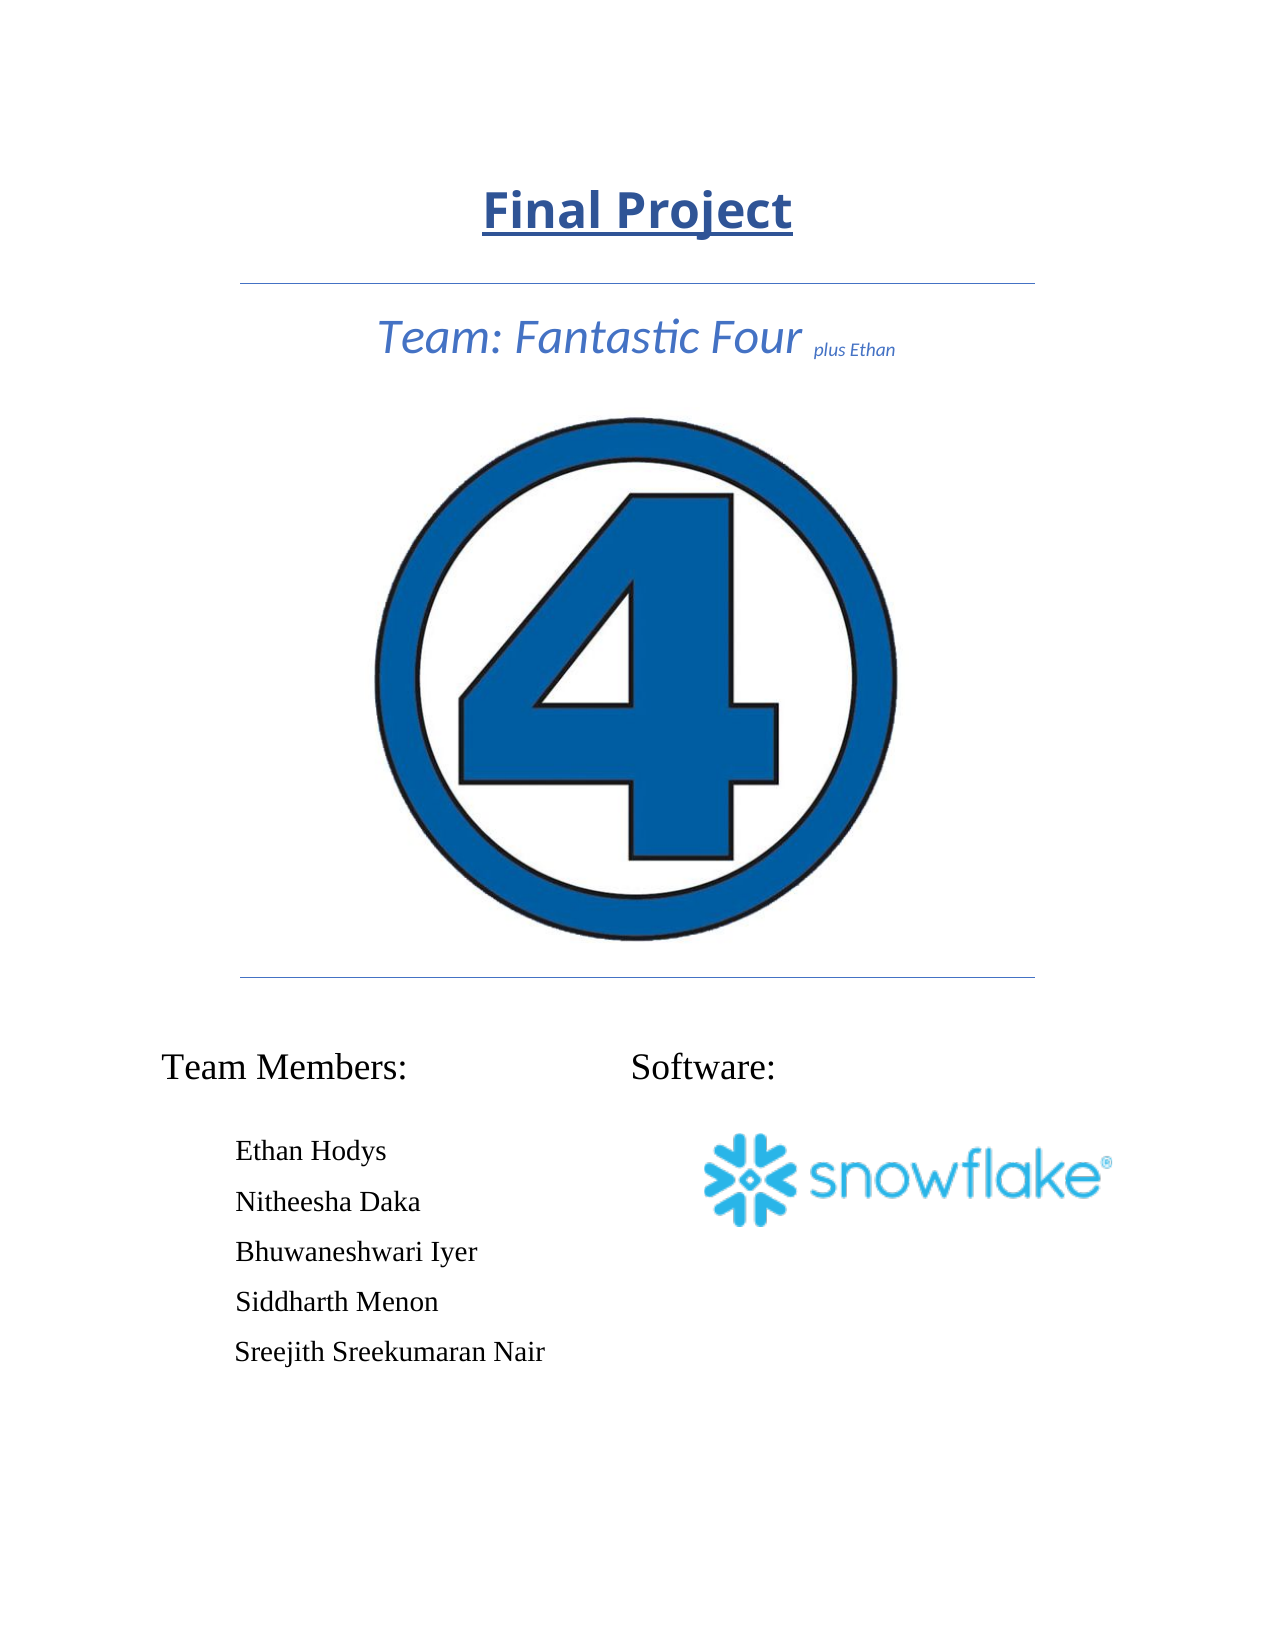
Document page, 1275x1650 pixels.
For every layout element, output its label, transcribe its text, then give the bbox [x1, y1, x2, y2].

text Team: Fantastic Four plus Ethan [240, 284, 1035, 366]
table_header Team Members: Ethan Hodys Nitheesha Daka Bhuwaneshwari Iyer Siddharth Menon Sreejith Sreekumaran Nair [150, 1045, 619, 1381]
table_header Software: [619, 1045, 1125, 1381]
subtitle Final Project [150, 175, 1125, 243]
picture [704, 1133, 1113, 1227]
picture [359, 407, 916, 956]
